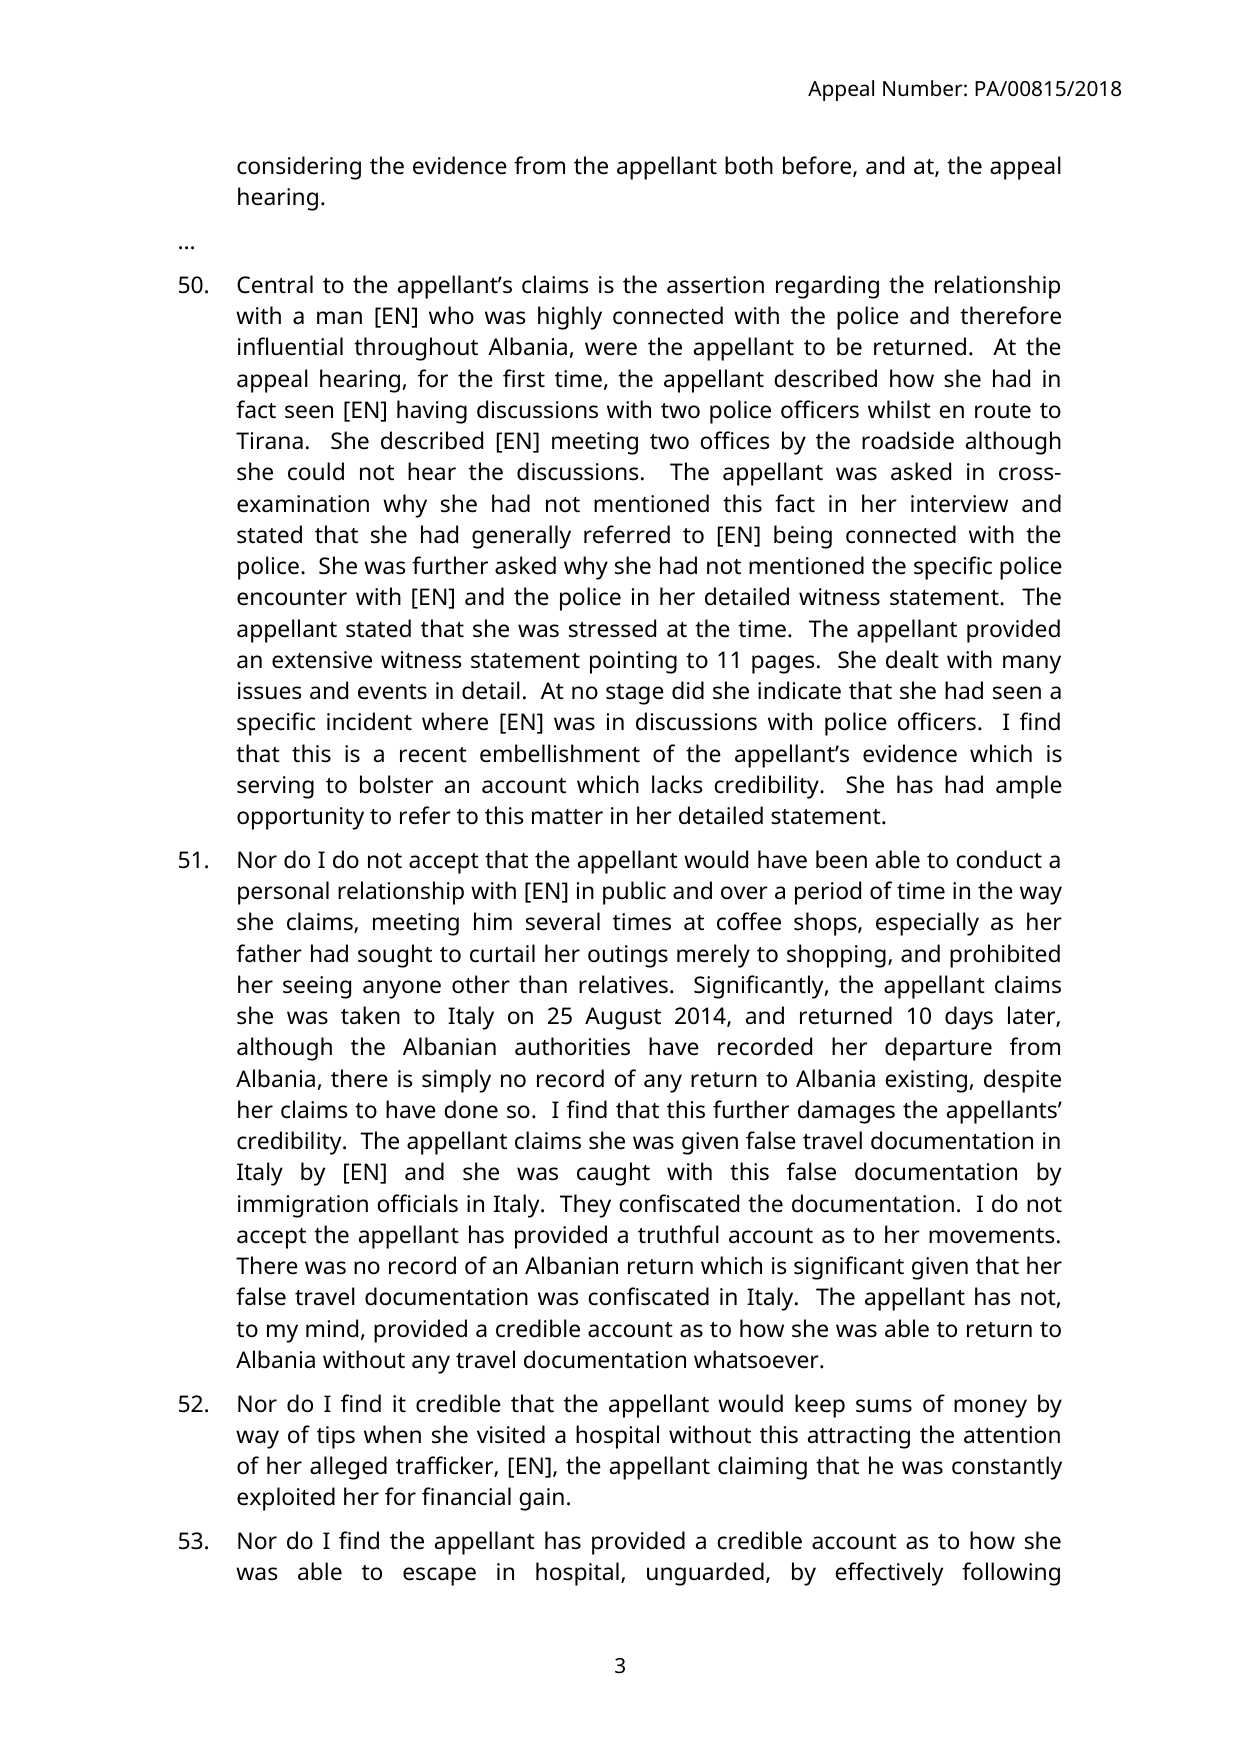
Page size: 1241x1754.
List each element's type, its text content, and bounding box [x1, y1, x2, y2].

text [177, 150, 1063, 212]
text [177, 1525, 1063, 1587]
text 50. Central to the appellant’s claims is the assertion regarding the relationship with a man [EN] who was highly connected with the police and therefore influential throughout Albania, were the appellant to be returned. At the appeal hearing, for the first time, the appellant described how she had in fact seen [EN] having discussions with two police officers whilst en route to Tirana. She described [EN] meeting two offices by the roadside although she could not hear the discussions. The appellant was asked in cross-examination why she had not mentioned this fact in her interview and stated that she had generally referred to [EN] being connected with the police. She was further asked why she had not mentioned the specific police encounter with [EN] and the police in her detailed witness statement. The appellant stated that she was stressed at the time. The appellant provided an extensive witness statement pointing to 11 pages. She dealt with many issues and events in detail. At no stage did she indicate that she had seen a specific incident where [EN] was in discussions with police officers. I find that this is a recent embellishment of the appellant’s evidence which is serving to bolster an account which lacks credibility. She has had ample opportunity to refer to this matter in her detailed statement. [177, 269, 1063, 831]
text … [177, 225, 1063, 256]
text 51. Nor do I do not accept that the appellant would have been able to conduct a personal relationship with [EN] in public and over a period of time in the way she claims, meeting him several times at coffee shops, especially as her father had sought to curtail her outings merely to shopping, and prohibited her seeing anyone other than relatives. Significantly, the appellant claims she was taken to Italy on 25 August 2014, and returned 10 days later, although the Albanian authorities have recorded her departure from Albania, there is simply no record of any return to Albania existing, despite her claims to have done so. I find that this further damages the appellants’ credibility. The appellant claims she was given false travel documentation in Italy by [EN] and she was caught with this false documentation by immigration officials in Italy. They confiscated the documentation. I do not accept the appellant has provided a truthful account as to her movements. There was no record of an Albanian return which is significant given that her false travel documentation was confiscated in Italy. The appellant has not, to my mind, provided a credible account as to how she was able to return to Albania without any travel documentation whatsoever. [177, 844, 1063, 1375]
text 52. Nor do I find it credible that the appellant would keep sums of money by way of tips when she visited a hospital without this attracting the attention of her alleged trafficker, [EN], the appellant claiming that he was constantly exploited her for financial gain. [177, 1387, 1063, 1512]
